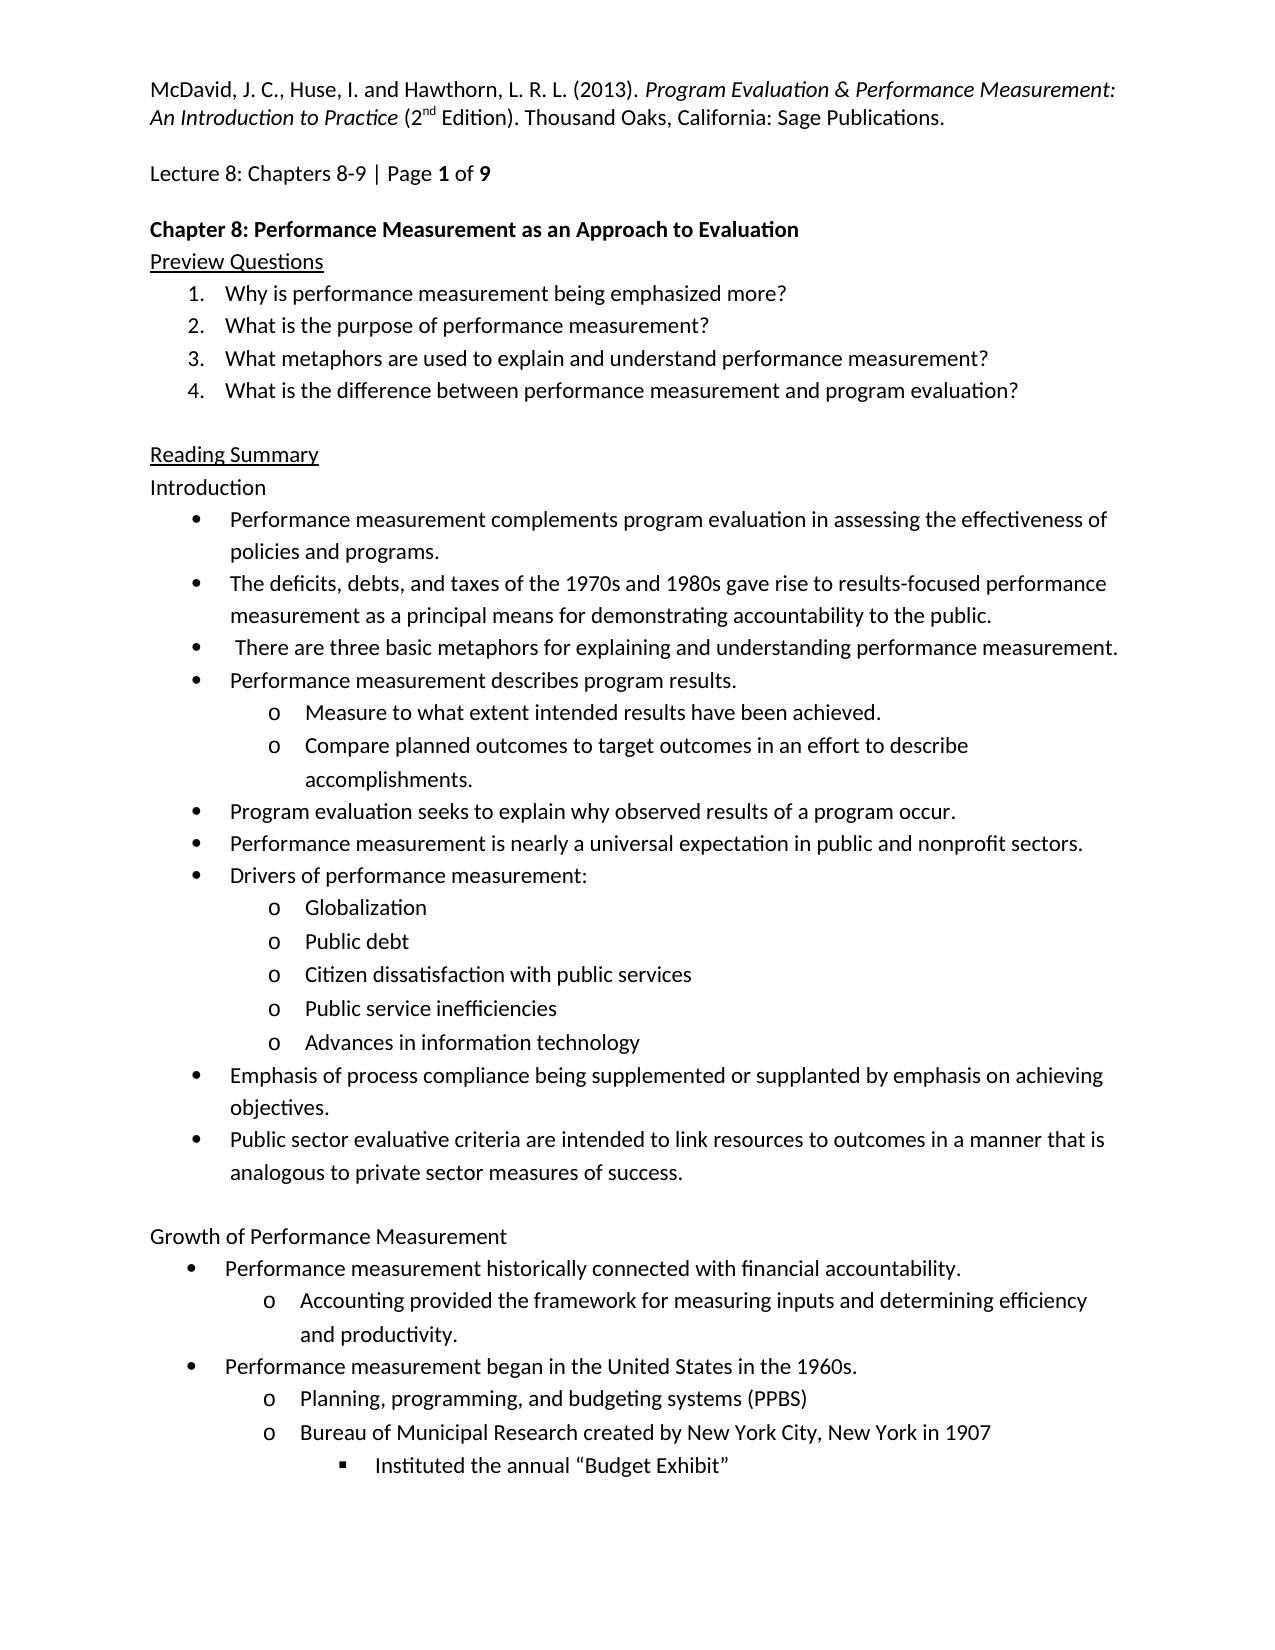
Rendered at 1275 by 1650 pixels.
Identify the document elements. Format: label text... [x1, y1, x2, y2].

list Citizen dissatisfaction with public services [267, 961, 1125, 990]
list Bureau of Municipal Research created by New York City, New York in 1907 [262, 1418, 1125, 1447]
list Compare planned outcomes to target outcomes in an effort to describe accomplishments. [267, 731, 1125, 793]
list Accounting provided the framework for measuring inputs and determining efficiency and productivity. [262, 1287, 1125, 1348]
list Performance measurement describes program results. [192, 666, 1125, 694]
list Globalization [267, 893, 1125, 923]
list Drivers of performance measurement: [192, 861, 1125, 889]
text Preview Questions [150, 247, 1125, 275]
list Performance measurement began in the United States in the 1960s. [187, 1352, 1125, 1380]
list Performance measurement complements program evaluation in assessing the effectiveness of policies and programs. [192, 505, 1125, 565]
text Chapter 8: Performance Measurement as an Approach to Evaluation [150, 215, 1125, 243]
list Emphasis of process compliance being supplemented or supplanted by emphasis on achieving objectives. [192, 1061, 1125, 1121]
list Public sector evaluative criteria are intended to link resources to outcomes in a manner that is analogous to private sector measures of success. [192, 1126, 1125, 1186]
list What is the difference between performance measurement and program evaluation? [187, 376, 1125, 404]
list Performance measurement historically connected with financial accountability. [187, 1254, 1125, 1282]
list Instituted the annual “Budget Exhibit” [337, 1451, 1125, 1479]
list Program evaluation seeks to explain why observed results of a program occur. [192, 797, 1125, 825]
text Reading Summary [150, 440, 1125, 468]
list Measure to what extent intended results have been achieved. [267, 698, 1125, 727]
list Public service inefficiencies [267, 994, 1125, 1023]
list Why is performance measurement being emphasized more? [187, 279, 1125, 307]
list The deficits, debts, and taxes of the 1970s and 1980s gave rise to results-focused performance measurement as a principal means for demonstrating accountability to the public. [192, 569, 1125, 629]
list Public debt [267, 927, 1125, 956]
text Growth of Performance Measurement [150, 1222, 1125, 1250]
text Introduction [150, 473, 1125, 501]
list Planning, programming, and budgeting systems (PPBS) [262, 1384, 1125, 1413]
list There are three basic metaphors for explaining and understanding performance measurement. [192, 633, 1125, 662]
list Advances in information technology [267, 1028, 1125, 1057]
list Performance measurement is nearly a universal expectation in public and nonprofit sectors. [192, 829, 1125, 857]
list What metaphors are used to explain and understand performance measurement? [187, 344, 1125, 372]
list What is the purpose of performance measurement? [187, 312, 1125, 340]
